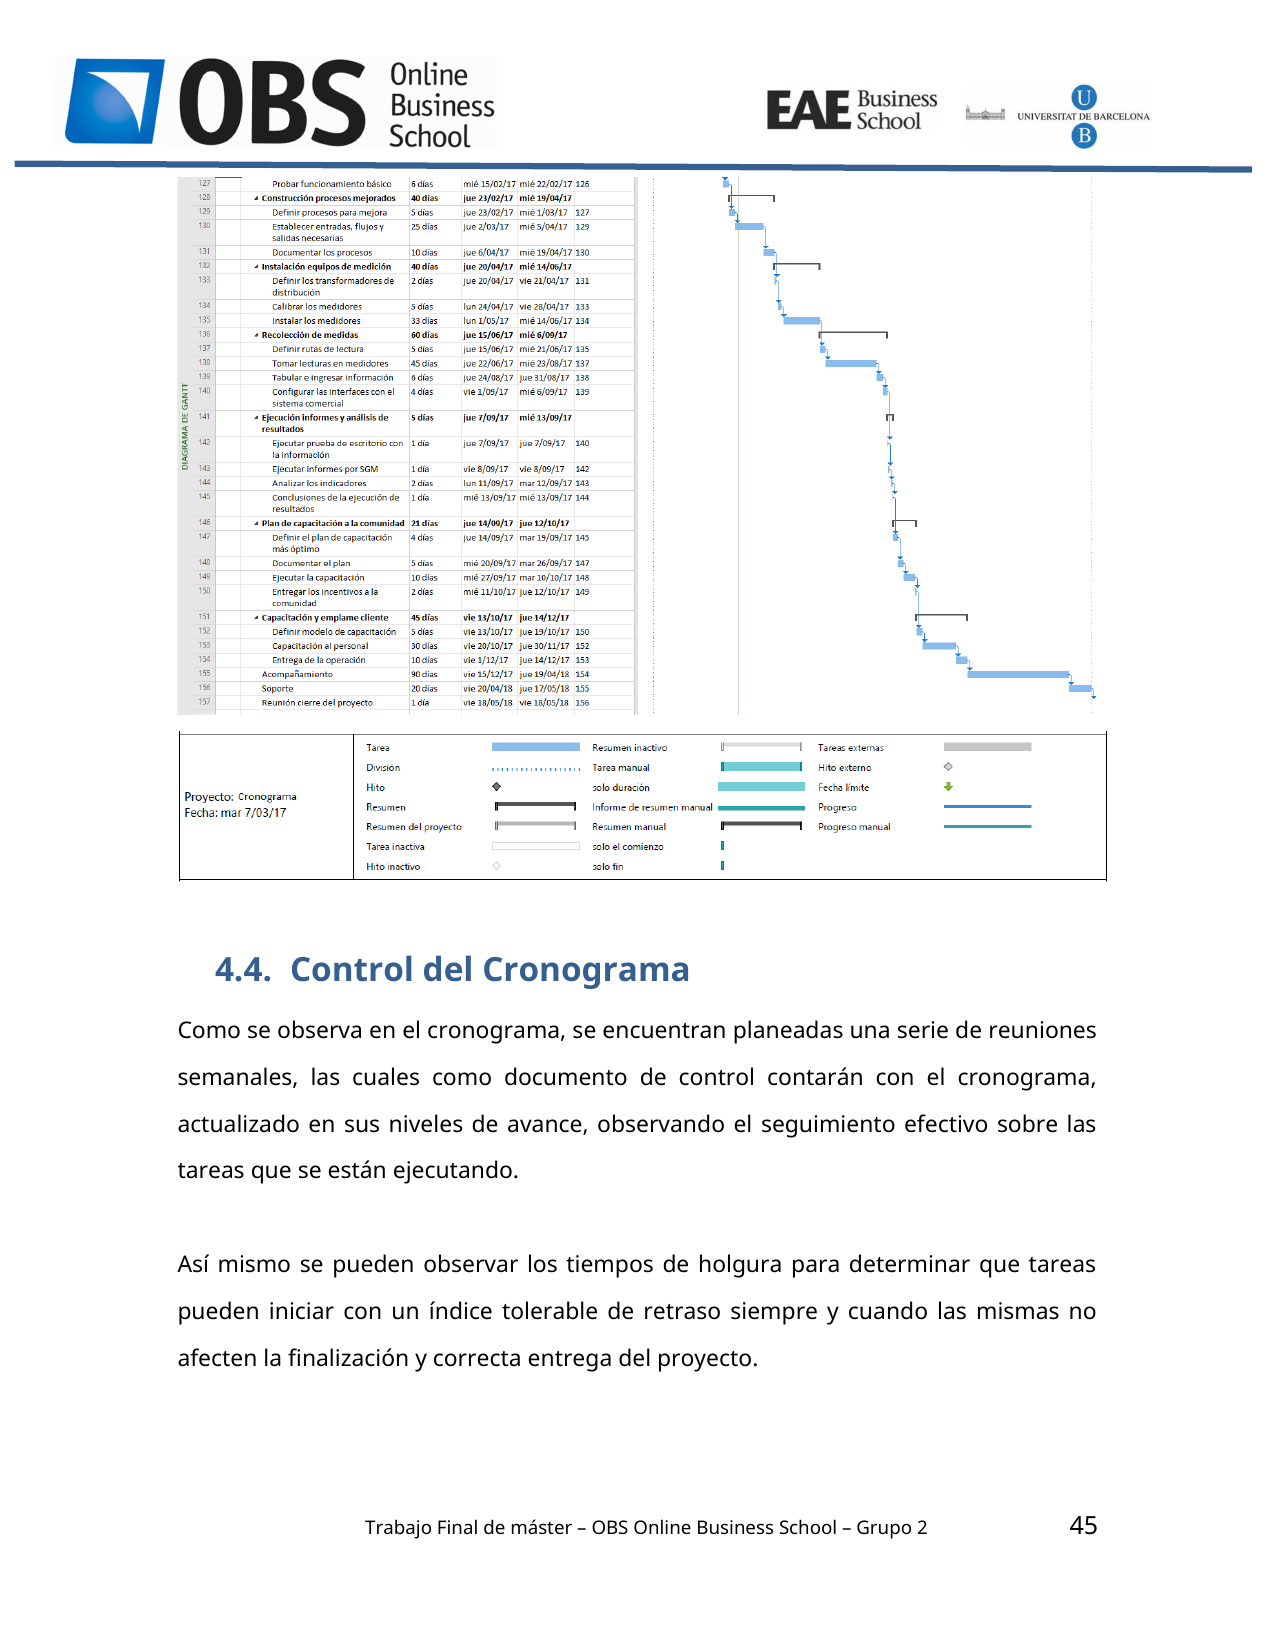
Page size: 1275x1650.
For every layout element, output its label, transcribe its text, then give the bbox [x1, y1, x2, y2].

picture [177, 177, 1097, 715]
text Así mismo se pueden observar los tiempos de holgura para determinar que tareas pueden iniciar con un índice tolerable de retraso siempre y cuando las mismas no afecten la finalización y correcta entrega del proyecto. [177, 1248, 1098, 1373]
picture [177, 731, 1108, 882]
text Como se observa en el cronograma, se encuentran planeadas una serie de reuniones semanales, las cuales como documento de control contarán con el cronograma, actualizado en sus niveles de avance, observando el seguimiento efectivo sobre las tareas que se están ejecutando. [177, 1014, 1098, 1186]
picture [52, 56, 503, 149]
subtitle Control del Cronograma [215, 946, 1098, 991]
picture [764, 87, 938, 133]
picture [964, 83, 1153, 151]
